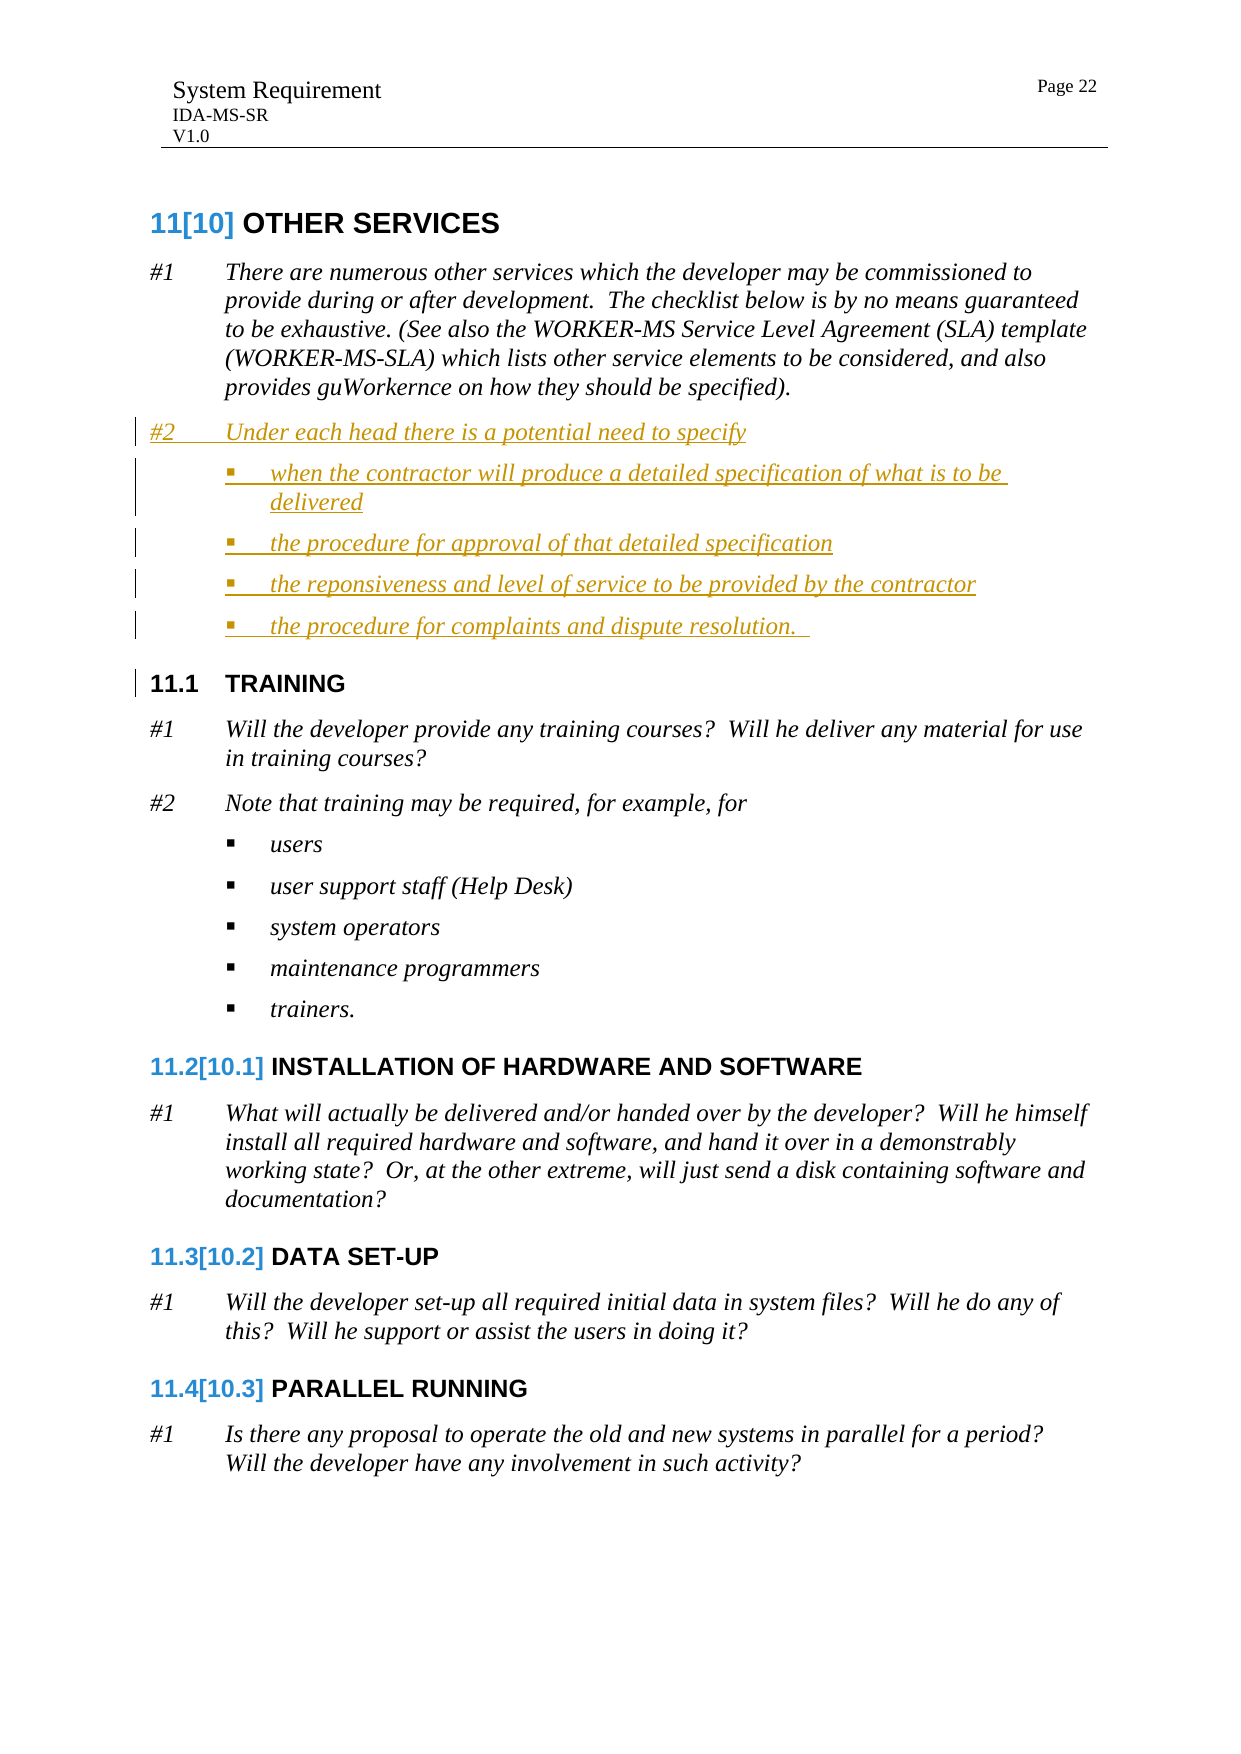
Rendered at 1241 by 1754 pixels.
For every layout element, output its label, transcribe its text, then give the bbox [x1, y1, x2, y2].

list What will actually be delivered and/or handed over by the developer? Will he himself install all required hardware and software, and hand it over in a demonstrably working state? Or, at the other extreme, will just send a disk containing software and documentation? [150, 1098, 1090, 1213]
list users [225, 829, 1090, 858]
subtitle Training [150, 669, 1090, 697]
list Note that training may be required, for example, for [150, 788, 1090, 817]
subtitle Other Services [150, 206, 1090, 240]
list maintenance programmers [225, 953, 1090, 982]
subtitle Parallel Running [150, 1374, 1090, 1403]
list There are numerous other services which the developer may be commissioned to provide during or after development. The checklist below is by no means guaranteed to be exhaustive. (See also the WORKER-MS Service Level Agreement (SLA) template (WORKER-MS-SLA) which lists other service elements to be considered, and also provides guWorkernce on how they should be specified). [150, 257, 1090, 400]
list Will the developer provide any training courses? Will he deliver any material for use in training courses? [150, 714, 1090, 772]
subtitle Data Set-up [150, 1242, 1090, 1271]
list Is there any proposal to operate the old and new systems in parallel for a period? Will the developer have any involvement in such activity? [150, 1419, 1090, 1477]
subtitle Installation of Hardware and Software [150, 1052, 1090, 1081]
list trainers. [225, 994, 1090, 1023]
list Will the developer set-up all required initial data in system files? Will he do any of this? Will he support or assist the users in doing it? [150, 1287, 1090, 1345]
list user support staff (Help Desk) [225, 871, 1090, 899]
list system operators [225, 912, 1090, 941]
